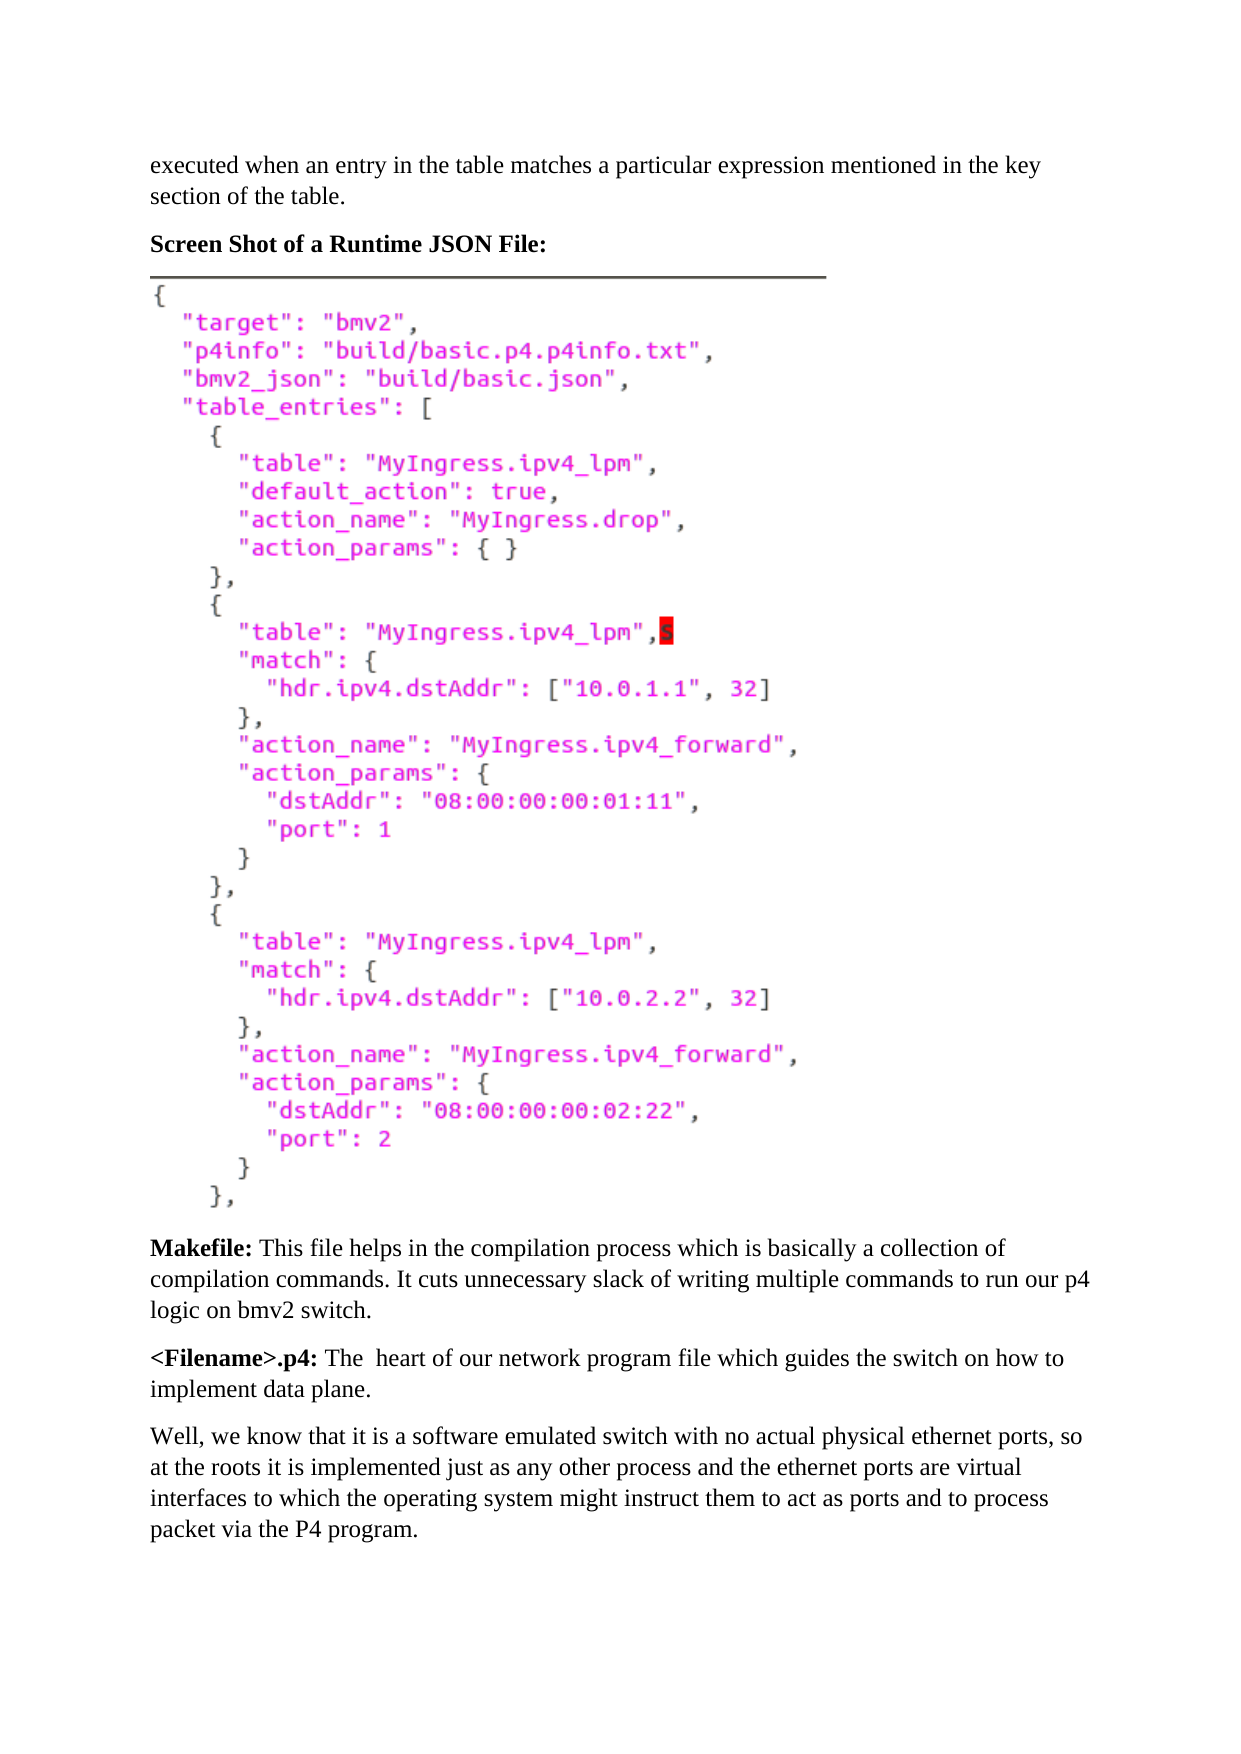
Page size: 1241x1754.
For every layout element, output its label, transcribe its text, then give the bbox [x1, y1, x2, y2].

text <Filename>.p4: The heart of our network program file which guides the switch on how to implement data plane. [150, 1343, 1090, 1402]
text Screen Shot of a Runtime JSON File: [150, 229, 1090, 257]
text Well, we know that it is a software emulated switch with no actual physical ethernet ports, so at the roots it is implemented just as any other process and the ethernet ports are virtual interfaces to which the operating system might instruct them to act as ports and to process packet via the P4 program. [150, 1421, 1090, 1543]
picture [150, 276, 827, 1214]
text Makefile: This file helps in the compilation process which is basically a collection of compilation commands. It cuts unnecessary slack of writing multiple commands to run our p4 logic on bmv2 switch. [150, 1233, 1090, 1324]
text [150, 150, 1090, 210]
